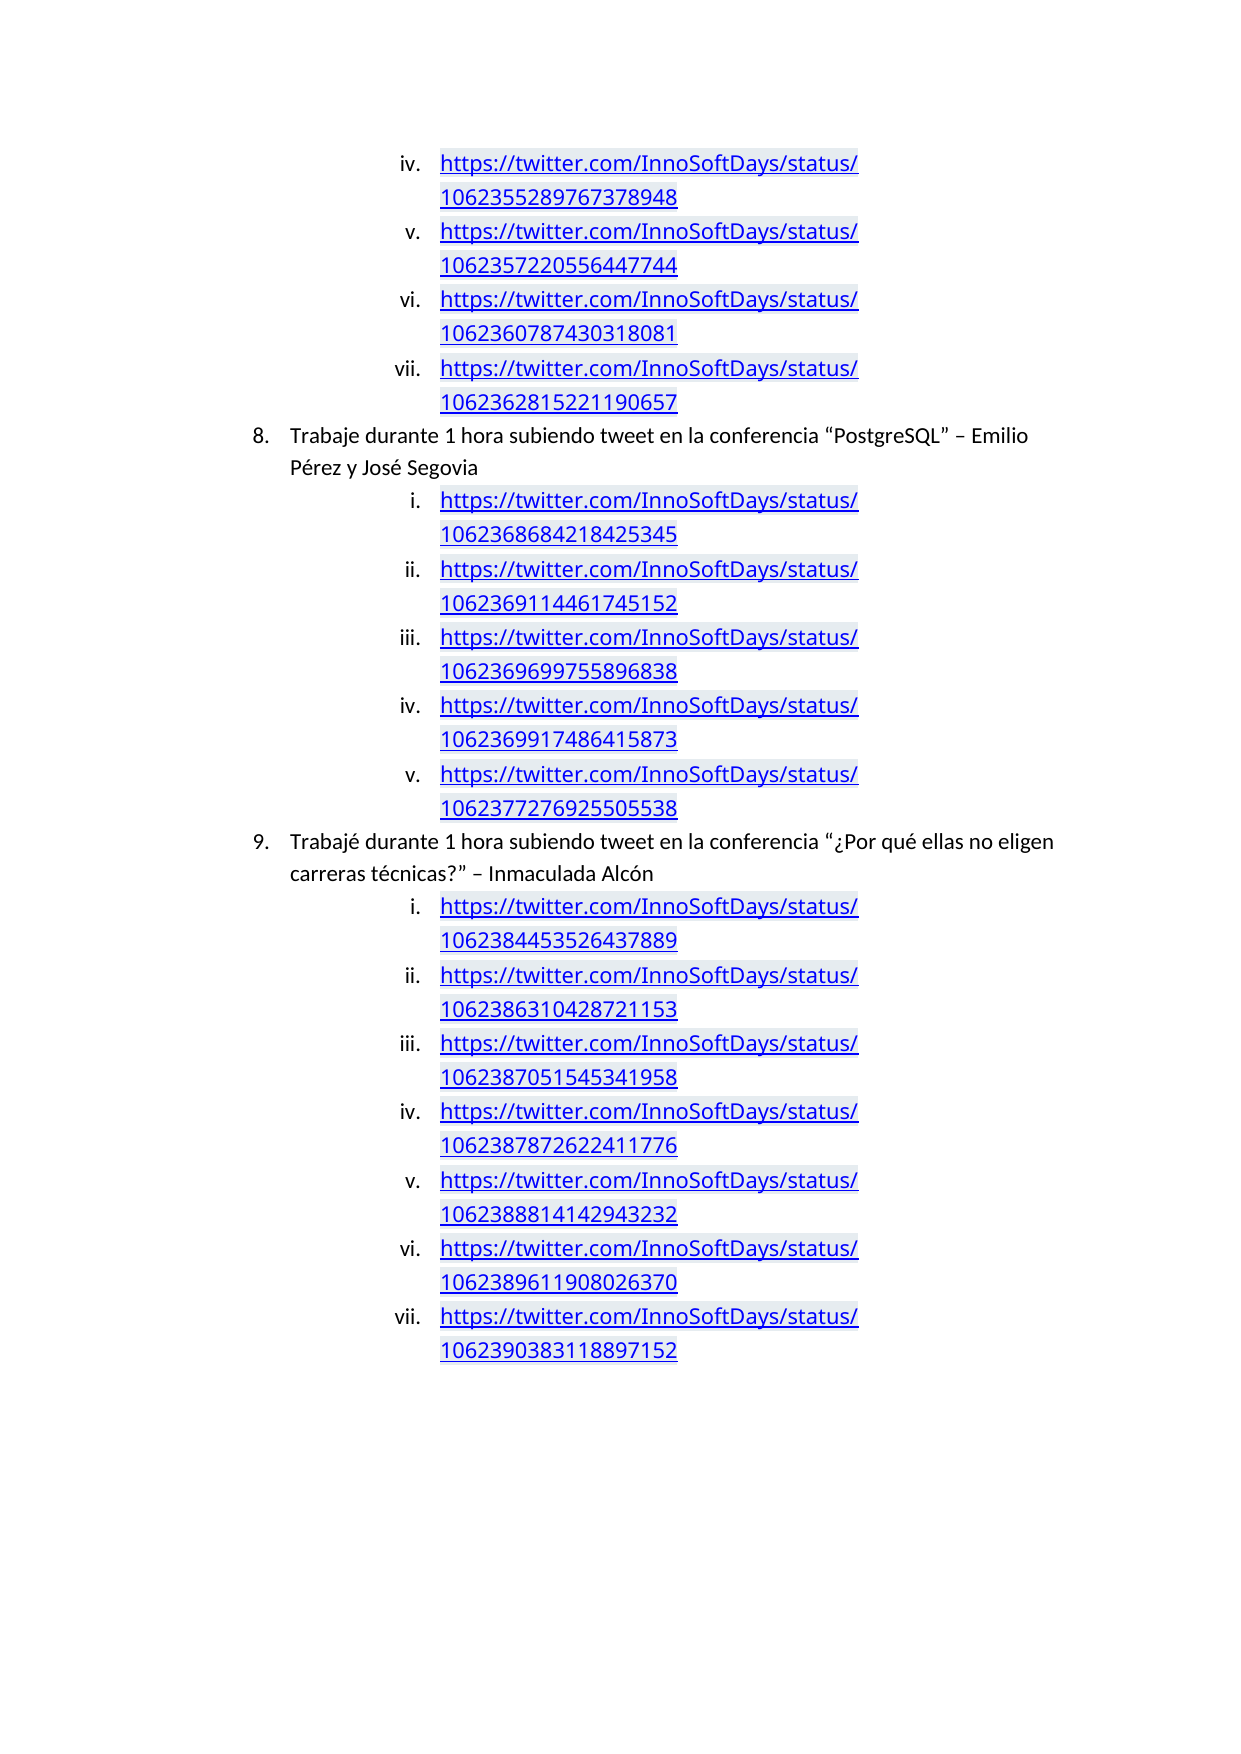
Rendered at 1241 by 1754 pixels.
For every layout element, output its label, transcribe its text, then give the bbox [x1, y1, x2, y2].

list https://twitter.com/InnoSoftDays/status/1062357220556447744 [421, 216, 1063, 280]
list https://twitter.com/InnoSoftDays/status/1062386310428721153 [421, 960, 1063, 1024]
list https://twitter.com/InnoSoftDays/status/1062369699755896838 [421, 622, 1063, 686]
list https://twitter.com/InnoSoftDays/status/1062389611908026370 [421, 1233, 1063, 1297]
list https://twitter.com/InnoSoftDays/status/1062362815221190657 [421, 353, 1063, 417]
list https://twitter.com/InnoSoftDays/status/1062384453526437889 [421, 891, 1063, 955]
list Trabajé durante 1 hora subiendo tweet en la conferencia “¿Por qué ellas no eligen carreras técnicas?” – Inmaculada Alcón [252, 827, 1063, 887]
list https://twitter.com/InnoSoftDays/status/1062388814142943232 [421, 1165, 1063, 1229]
list https://twitter.com/InnoSoftDays/status/1062360787430318081 [421, 284, 1063, 348]
list https://twitter.com/InnoSoftDays/status/1062387051545341958 [421, 1028, 1063, 1092]
list https://twitter.com/InnoSoftDays/status/1062368684218425345 [421, 485, 1063, 549]
list https://twitter.com/InnoSoftDays/status/1062377276925505538 [421, 759, 1063, 823]
list https://twitter.com/InnoSoftDays/status/1062355289767378948 [421, 148, 1063, 212]
list https://twitter.com/InnoSoftDays/status/1062390383118897152 [421, 1301, 1063, 1365]
list https://twitter.com/InnoSoftDays/status/1062387872622411776 [421, 1096, 1063, 1160]
list https://twitter.com/InnoSoftDays/status/1062369114461745152 [421, 554, 1063, 618]
list Trabaje durante 1 hora subiendo tweet en la conferencia “PostgreSQL” – Emilio Pérez y José Segovia [252, 421, 1063, 481]
list https://twitter.com/InnoSoftDays/status/1062369917486415873 [421, 690, 1063, 754]
